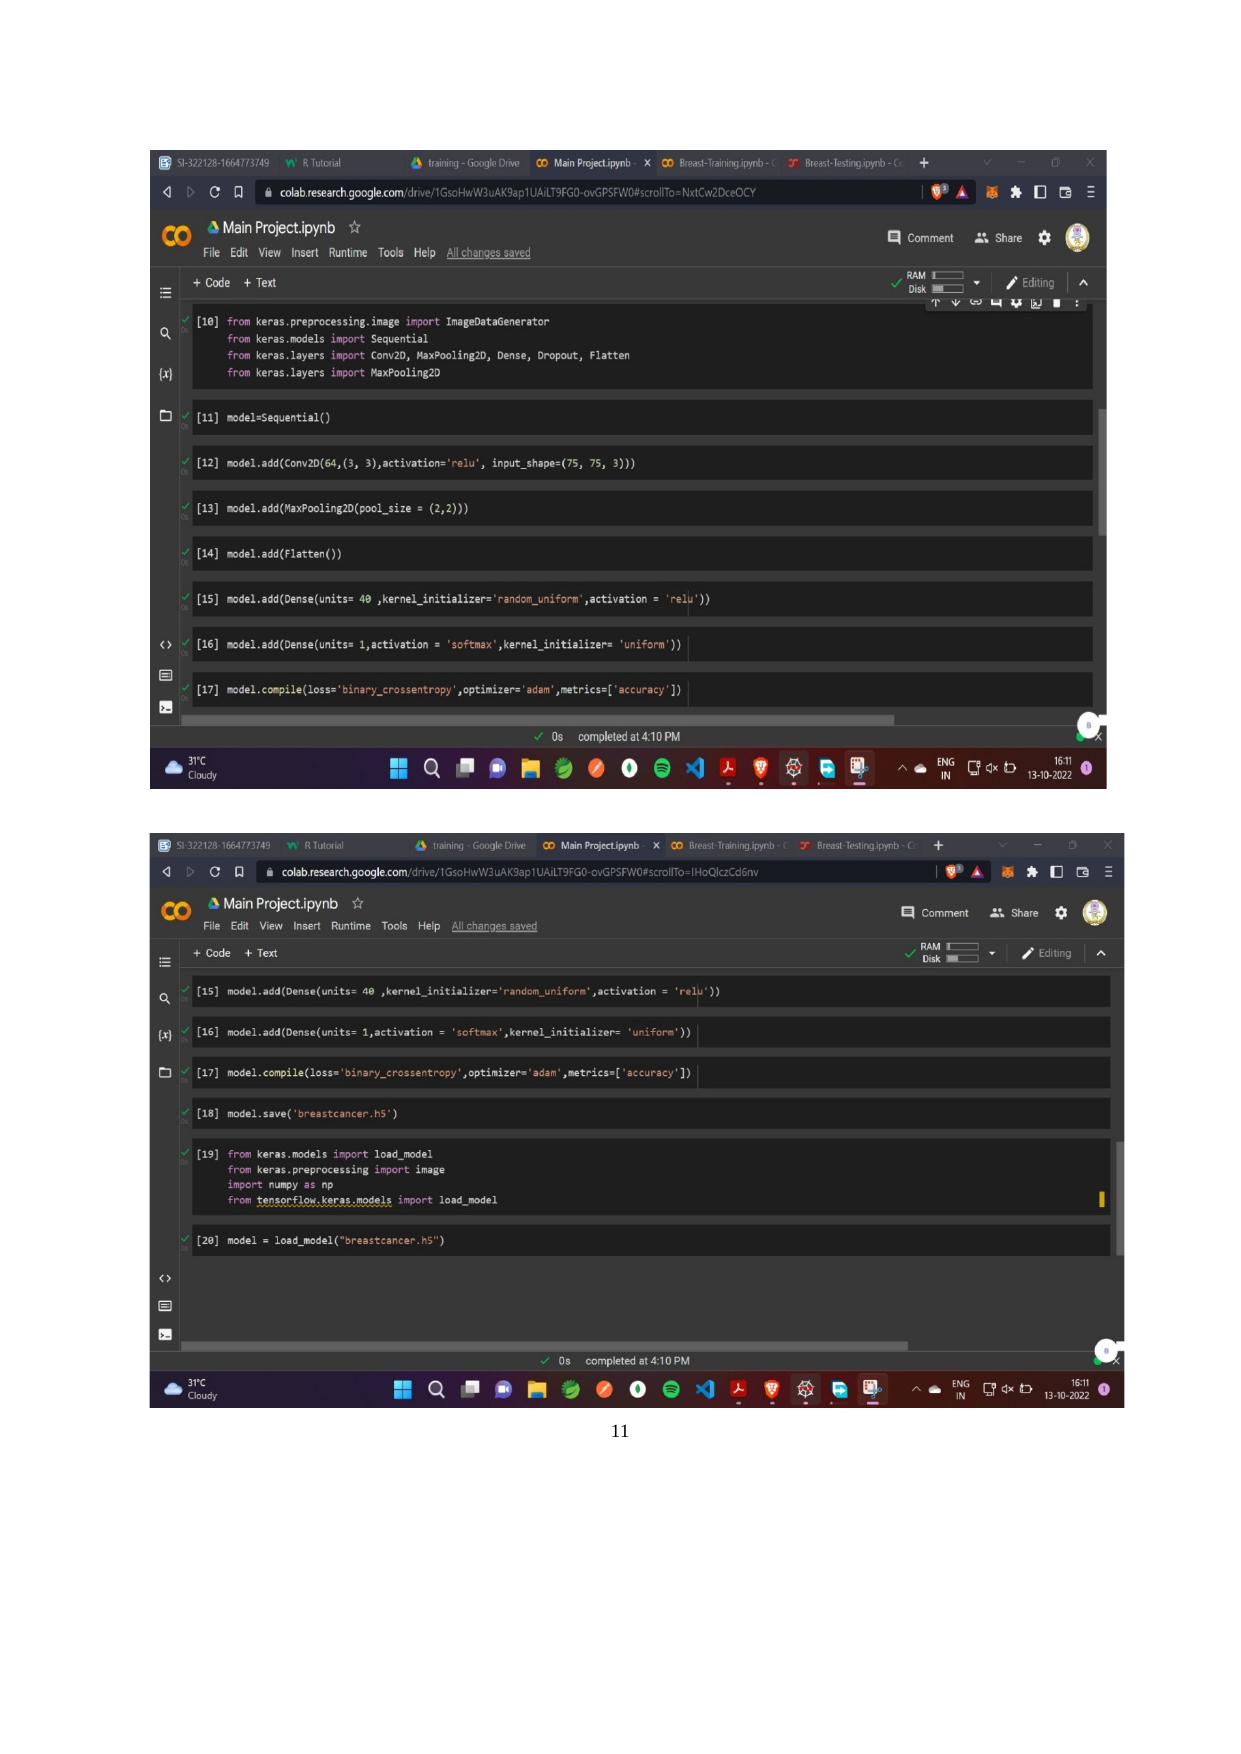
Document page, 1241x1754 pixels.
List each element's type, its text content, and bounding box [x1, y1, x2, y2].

picture [149, 833, 1125, 1408]
subtitle 11 [149, 1420, 1090, 1441]
picture [150, 150, 1107, 789]
